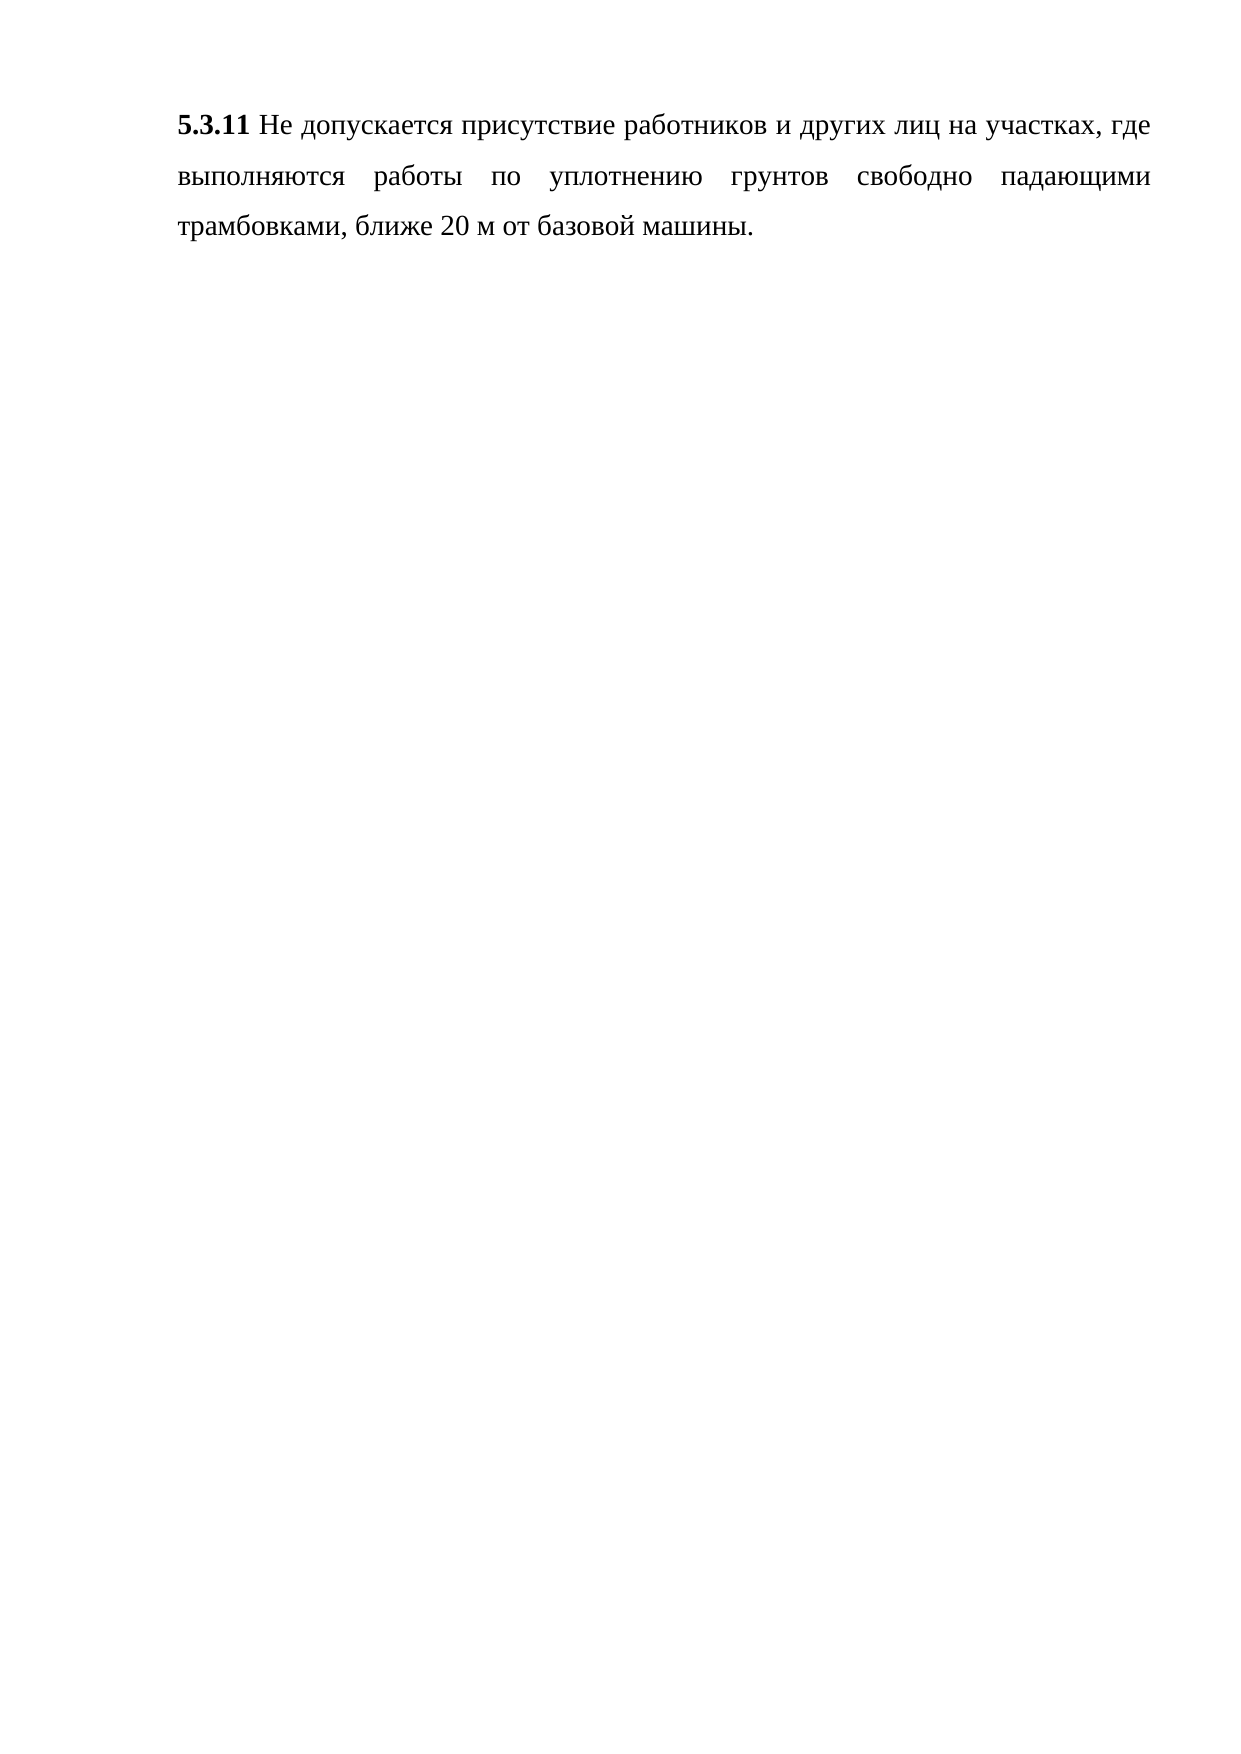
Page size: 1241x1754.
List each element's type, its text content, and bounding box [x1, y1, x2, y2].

text 5.3.11 Не допускается присутствие работников и других лиц на участках, где выполняются работы по уплотнению грунтов свободно падающими трамбовками, ближе 20 м от базовой машины. [177, 107, 1152, 242]
